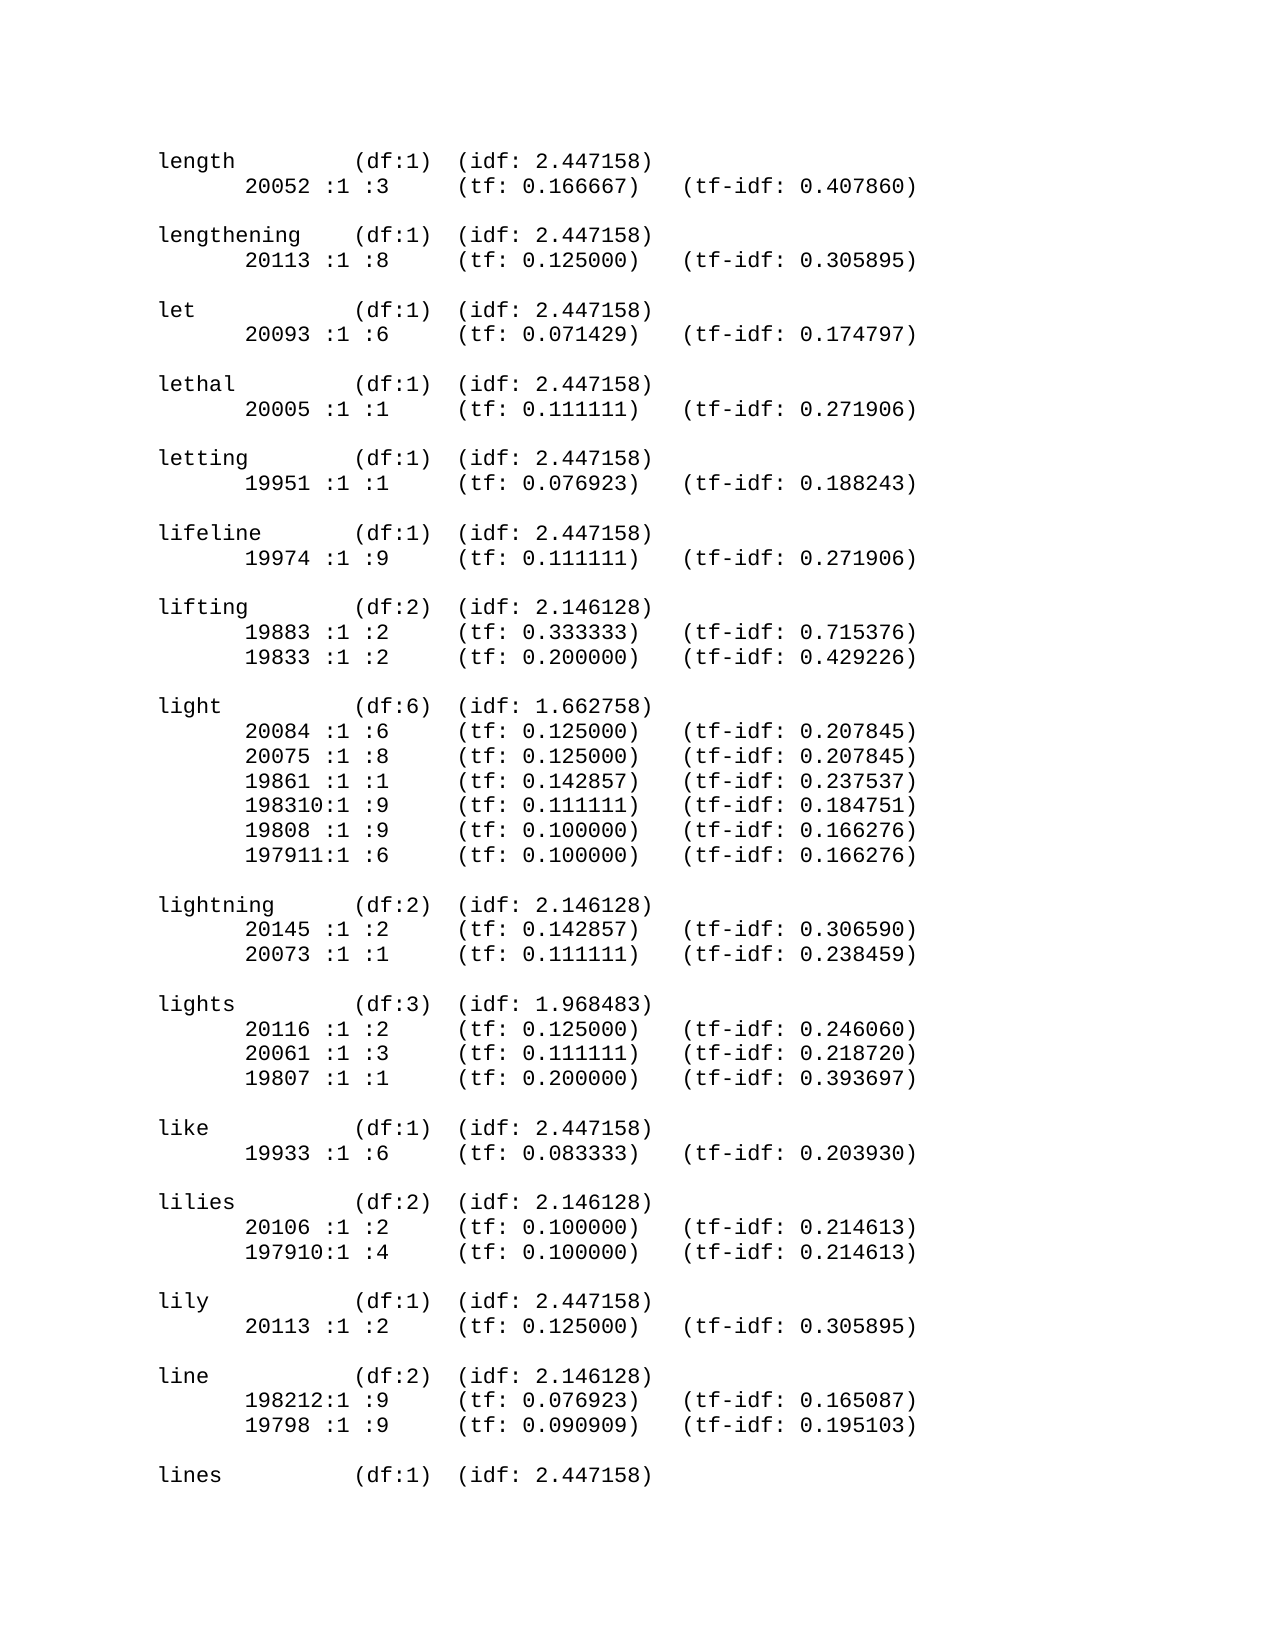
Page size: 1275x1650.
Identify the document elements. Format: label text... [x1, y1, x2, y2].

text lights (df:3) (idf: 1.968483) [156, 993, 1118, 1018]
text 19933 :1 :6 (tf: 0.083333) (tf-idf: 0.203930) [156, 1142, 1118, 1166]
text letting (df:1) (idf: 2.447158) [156, 447, 1118, 472]
text length (df:1) (idf: 2.447158) [156, 150, 1118, 175]
text lengthening (df:1) (idf: 2.447158) [156, 224, 1118, 249]
text light (df:6) (idf: 1.662758) [156, 695, 1118, 720]
text 19798 :1 :9 (tf: 0.090909) (tf-idf: 0.195103) [156, 1414, 1118, 1439]
text 19883 :1 :2 (tf: 0.333333) (tf-idf: 0.715376) [156, 621, 1118, 646]
text lethal (df:1) (idf: 2.447158) [156, 373, 1118, 398]
text 20084 :1 :6 (tf: 0.125000) (tf-idf: 0.207845) [156, 720, 1118, 745]
text like (df:1) (idf: 2.447158) [156, 1117, 1118, 1142]
text lightning (df:2) (idf: 2.146128) [156, 894, 1118, 918]
text 20052 :1 :3 (tf: 0.166667) (tf-idf: 0.407860) [156, 175, 1118, 199]
text 20106 :1 :2 (tf: 0.100000) (tf-idf: 0.214613) [156, 1216, 1118, 1241]
text lilies (df:2) (idf: 2.146128) [156, 1191, 1118, 1216]
text 19974 :1 :9 (tf: 0.111111) (tf-idf: 0.271906) [156, 547, 1118, 571]
text 20061 :1 :3 (tf: 0.111111) (tf-idf: 0.218720) [156, 1042, 1118, 1067]
text lily (df:1) (idf: 2.447158) [156, 1290, 1118, 1315]
text line (df:2) (idf: 2.146128) [156, 1365, 1118, 1389]
text 20145 :1 :2 (tf: 0.142857) (tf-idf: 0.306590) [156, 918, 1118, 943]
text 20093 :1 :6 (tf: 0.071429) (tf-idf: 0.174797) [156, 323, 1118, 348]
text 20005 :1 :1 (tf: 0.111111) (tf-idf: 0.271906) [156, 398, 1118, 423]
text lifeline (df:1) (idf: 2.447158) [156, 522, 1118, 547]
text 20113 :1 :2 (tf: 0.125000) (tf-idf: 0.305895) [156, 1315, 1118, 1340]
text 19951 :1 :1 (tf: 0.076923) (tf-idf: 0.188243) [156, 472, 1118, 497]
text 198212:1 :9 (tf: 0.076923) (tf-idf: 0.165087) [156, 1389, 1118, 1414]
text let (df:1) (idf: 2.447158) [156, 299, 1118, 323]
text 20116 :1 :2 (tf: 0.125000) (tf-idf: 0.246060) [156, 1018, 1118, 1042]
text 19808 :1 :9 (tf: 0.100000) (tf-idf: 0.166276) [156, 819, 1118, 844]
text 19861 :1 :1 (tf: 0.142857) (tf-idf: 0.237537) [156, 770, 1118, 794]
text 197910:1 :4 (tf: 0.100000) (tf-idf: 0.214613) [156, 1241, 1118, 1266]
text lines (df:1) (idf: 2.447158) [156, 1464, 1118, 1489]
text 19833 :1 :2 (tf: 0.200000) (tf-idf: 0.429226) [156, 646, 1118, 671]
text 20113 :1 :8 (tf: 0.125000) (tf-idf: 0.305895) [156, 249, 1118, 274]
text 20075 :1 :8 (tf: 0.125000) (tf-idf: 0.207845) [156, 745, 1118, 770]
text 19807 :1 :1 (tf: 0.200000) (tf-idf: 0.393697) [156, 1067, 1118, 1092]
text lifting (df:2) (idf: 2.146128) [156, 596, 1118, 621]
text 198310:1 :9 (tf: 0.111111) (tf-idf: 0.184751) [156, 794, 1118, 819]
text 197911:1 :6 (tf: 0.100000) (tf-idf: 0.166276) [156, 844, 1118, 869]
text 20073 :1 :1 (tf: 0.111111) (tf-idf: 0.238459) [156, 943, 1118, 968]
